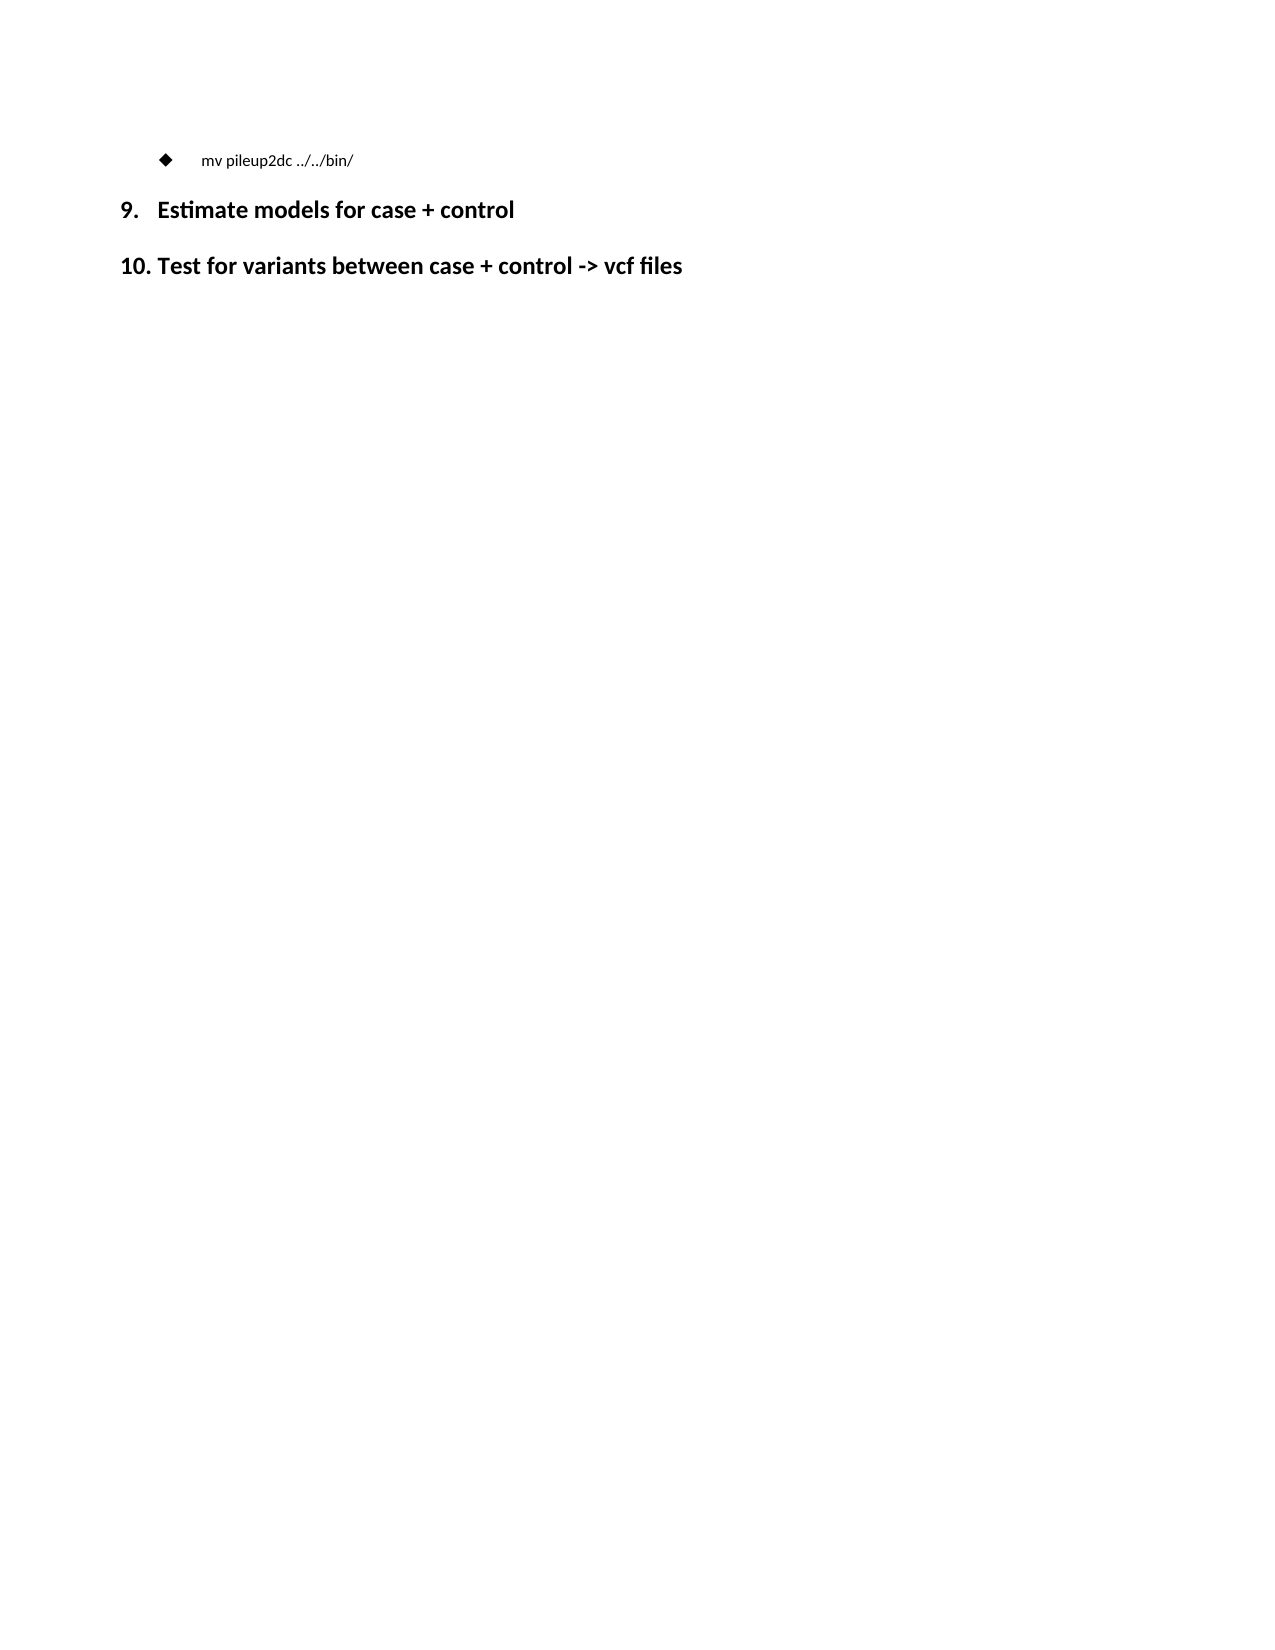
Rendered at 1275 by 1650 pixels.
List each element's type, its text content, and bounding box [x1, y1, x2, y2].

list Test for variants between case + control -> vcf files [120, 250, 1155, 281]
list Estimate models for case + control [120, 194, 1155, 225]
list mv pileup2dc ../../bin/ [157, 150, 1155, 170]
